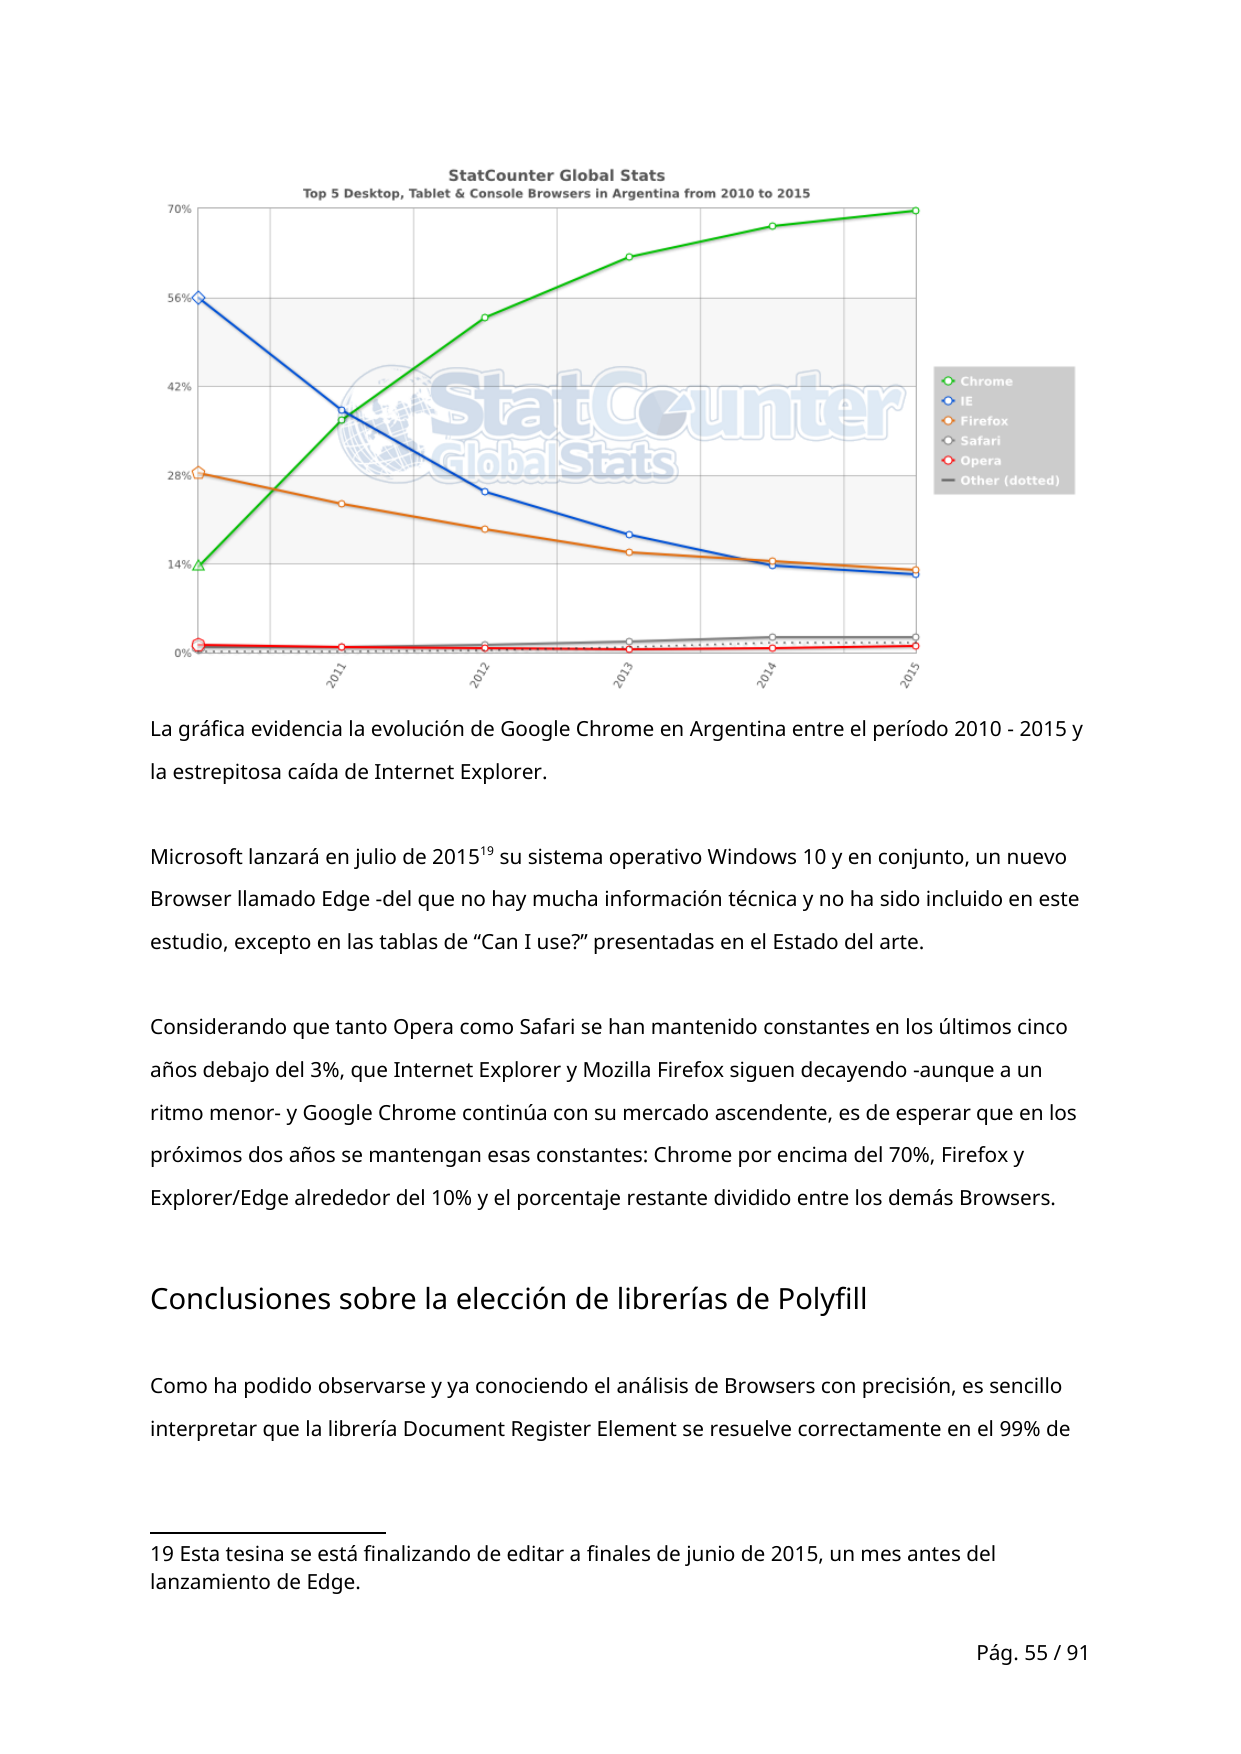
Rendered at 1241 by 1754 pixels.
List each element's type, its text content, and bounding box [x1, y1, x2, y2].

picture [150, 150, 1091, 700]
text Considerando que tanto Opera como Safari se han mantenido constantes en los últimos cinco años debajo del 3%, que Internet Explorer y Mozilla Firefox siguen decayendo -aunque a un ritmo menor- y Google Chrome continúa con su mercado ascendente, es de esperar que en los próximos dos años se mantengan esas constantes: Chrome por encima del 70%, Firefox y Explorer/Edge alrededor del 10% y el porcentaje restante dividido entre los demás Browsers. [150, 1012, 1090, 1211]
subtitle Conclusiones sobre la elección de librerías de Polyfill [150, 1278, 1090, 1318]
text La gráfica evidencia la evolución de Google Chrome en Argentina entre el período 2010 - 2015 y la estrepitosa caída de Internet Explorer. [150, 714, 1090, 785]
text Microsoft lanzará en julio de 2015 su sistema operativo Windows 10 y en conjunto, un nuevo Browser llamado Edge -del que no hay mucha información técnica y no ha sido incluido en este estudio, excepto en las tablas de “Can I use?” presentadas en el Estado del arte. [150, 842, 1090, 956]
